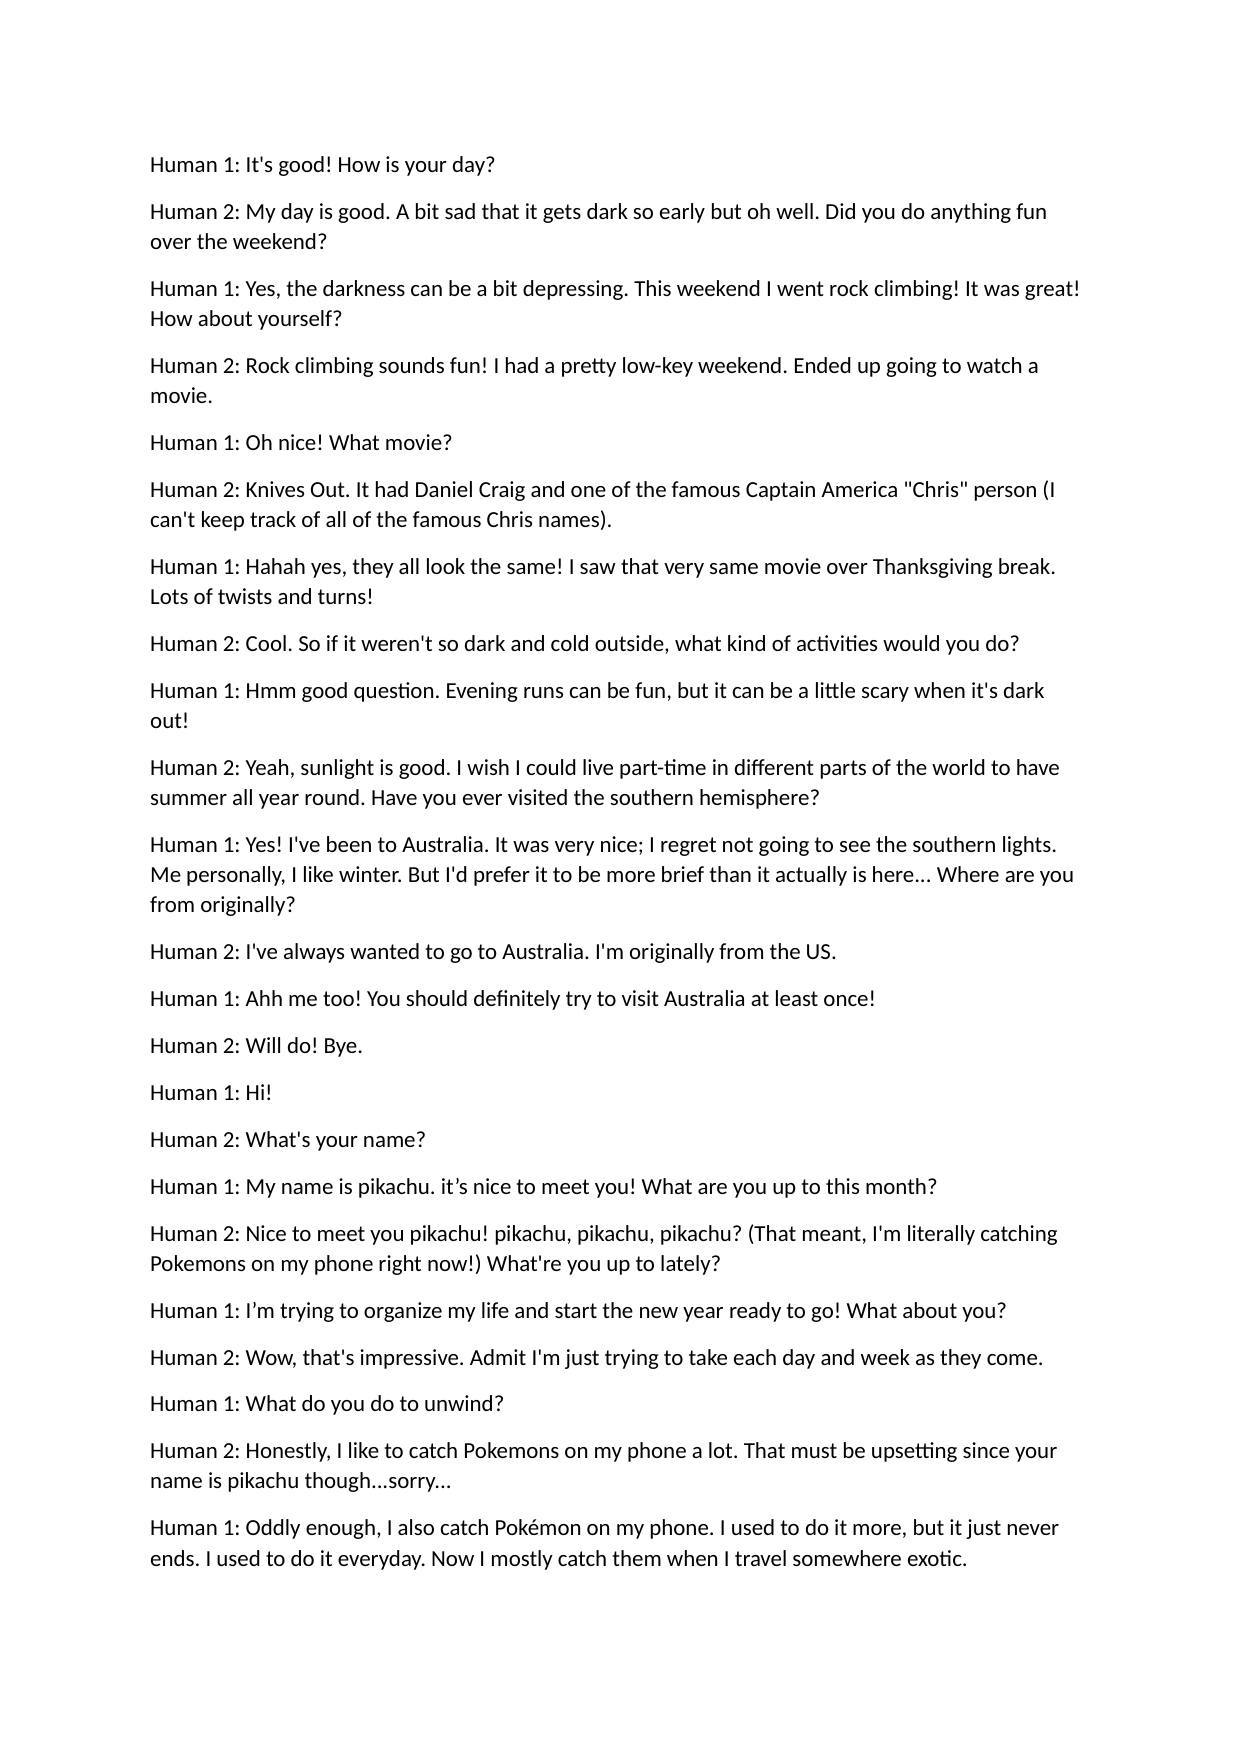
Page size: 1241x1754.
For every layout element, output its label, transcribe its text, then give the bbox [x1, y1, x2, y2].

text Human 1: I’m trying to organize my life and start the new year ready to go! What about you? [150, 1296, 1090, 1324]
text Human 2: I've always wanted to go to Australia. I'm originally from the US. [150, 937, 1090, 966]
text Human 2: My day is good. A bit sad that it gets dark so early but oh well. Did you do anything fun over the weekend? [150, 197, 1090, 255]
text Human 1: Hmm good question. Evening runs can be fun, but it can be a little scary when it's dark out! [150, 676, 1090, 734]
text Human 1: Oh nice! What movie? [150, 428, 1090, 456]
text Human 1: Hahah yes, they all look the same! I saw that very same movie over Thanksgiving break. Lots of twists and turns! [150, 552, 1090, 610]
text Human 2: Will do! Bye. [150, 1031, 1090, 1059]
text Human 1: Oddly enough, I also catch Pokémon on my phone. I used to do it more, but it just never ends. I used to do it everyday. Now I mostly catch them when I travel somewhere exotic. [150, 1513, 1090, 1572]
text Human 2: What's your name? [150, 1125, 1090, 1153]
text Human 2: Honestly, I like to catch Pokemons on my phone a lot. That must be upsetting since your name is pikachu though...sorry... [150, 1436, 1090, 1495]
text Human 1: Yes! I've been to Australia. It was very nice; I regret not going to see the southern lights. Me personally, I like winter. But I'd prefer it to be more brief than it actually is here... Where are you from originally? [150, 830, 1090, 919]
text Human 2: Rock climbing sounds fun! I had a pretty low-key weekend. Ended up going to watch a movie. [150, 351, 1090, 409]
text Human 1: Ahh me too! You should definitely try to visit Australia at least once! [150, 984, 1090, 1012]
text Human 1: My name is pikachu. it’s nice to meet you! What are you up to this month? [150, 1172, 1090, 1200]
text Human 1: It's good! How is your day? [150, 150, 1090, 178]
text Human 2: Knives Out. It had Daniel Craig and one of the famous Captain America "Chris" person (I can't keep track of all of the famous Chris names). [150, 475, 1090, 533]
text Human 2: Nice to meet you pikachu! pikachu, pikachu, pikachu? (That meant, I'm literally catching Pokemons on my phone right now!) What're you up to lately? [150, 1219, 1090, 1277]
text Human 1: What do you do to unwind? [150, 1389, 1090, 1418]
text Human 1: Hi! [150, 1078, 1090, 1106]
text Human 2: Cool. So if it weren't so dark and cold outside, what kind of activities would you do? [150, 629, 1090, 657]
text Human 2: Yeah, sunlight is good. I wish I could live part-time in different parts of the world to have summer all year round. Have you ever visited the southern hemisphere? [150, 753, 1090, 811]
text Human 1: Yes, the darkness can be a bit depressing. This weekend I went rock climbing! It was great! How about yourself? [150, 274, 1090, 332]
text Human 2: Wow, that's impressive. Admit I'm just trying to take each day and week as they come. [150, 1343, 1090, 1371]
